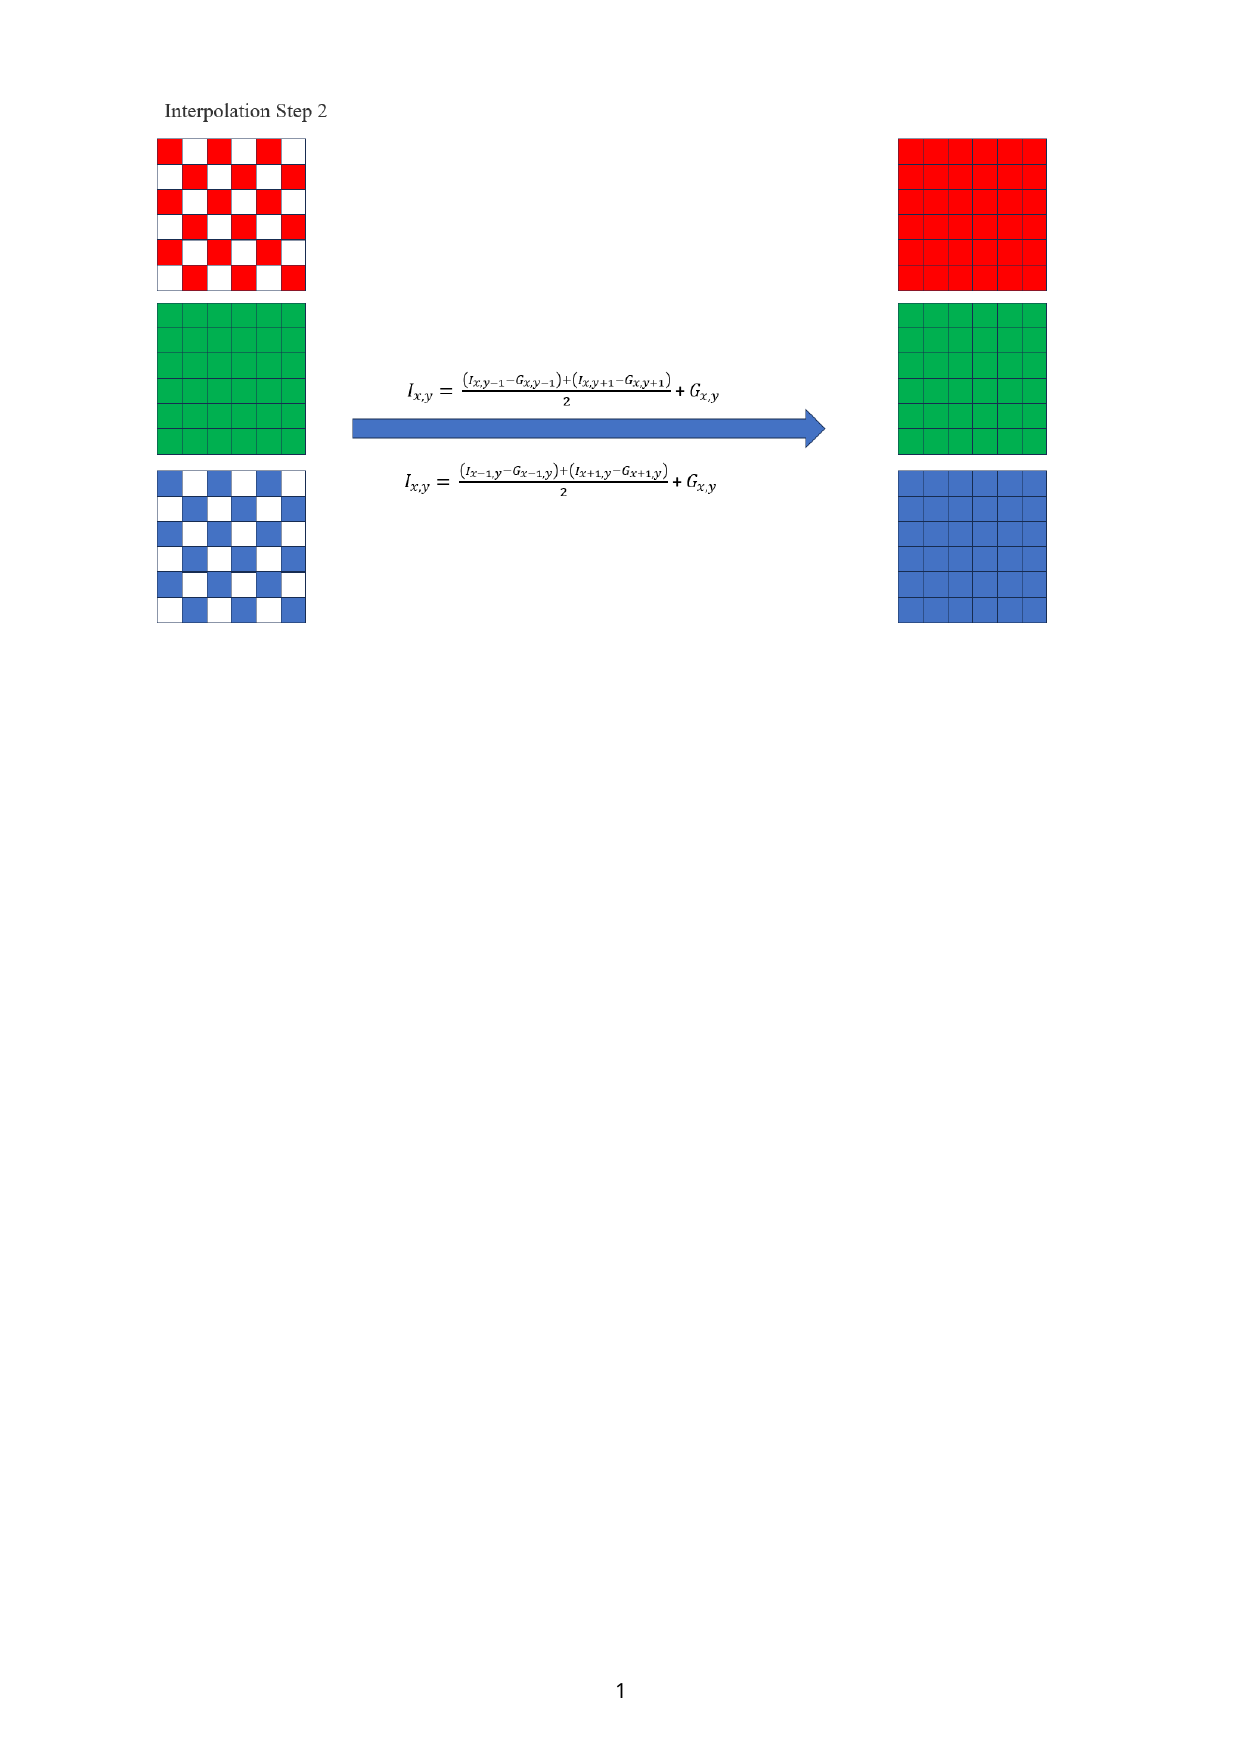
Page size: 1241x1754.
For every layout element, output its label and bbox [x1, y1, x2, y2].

picture [146, 95, 1054, 626]
